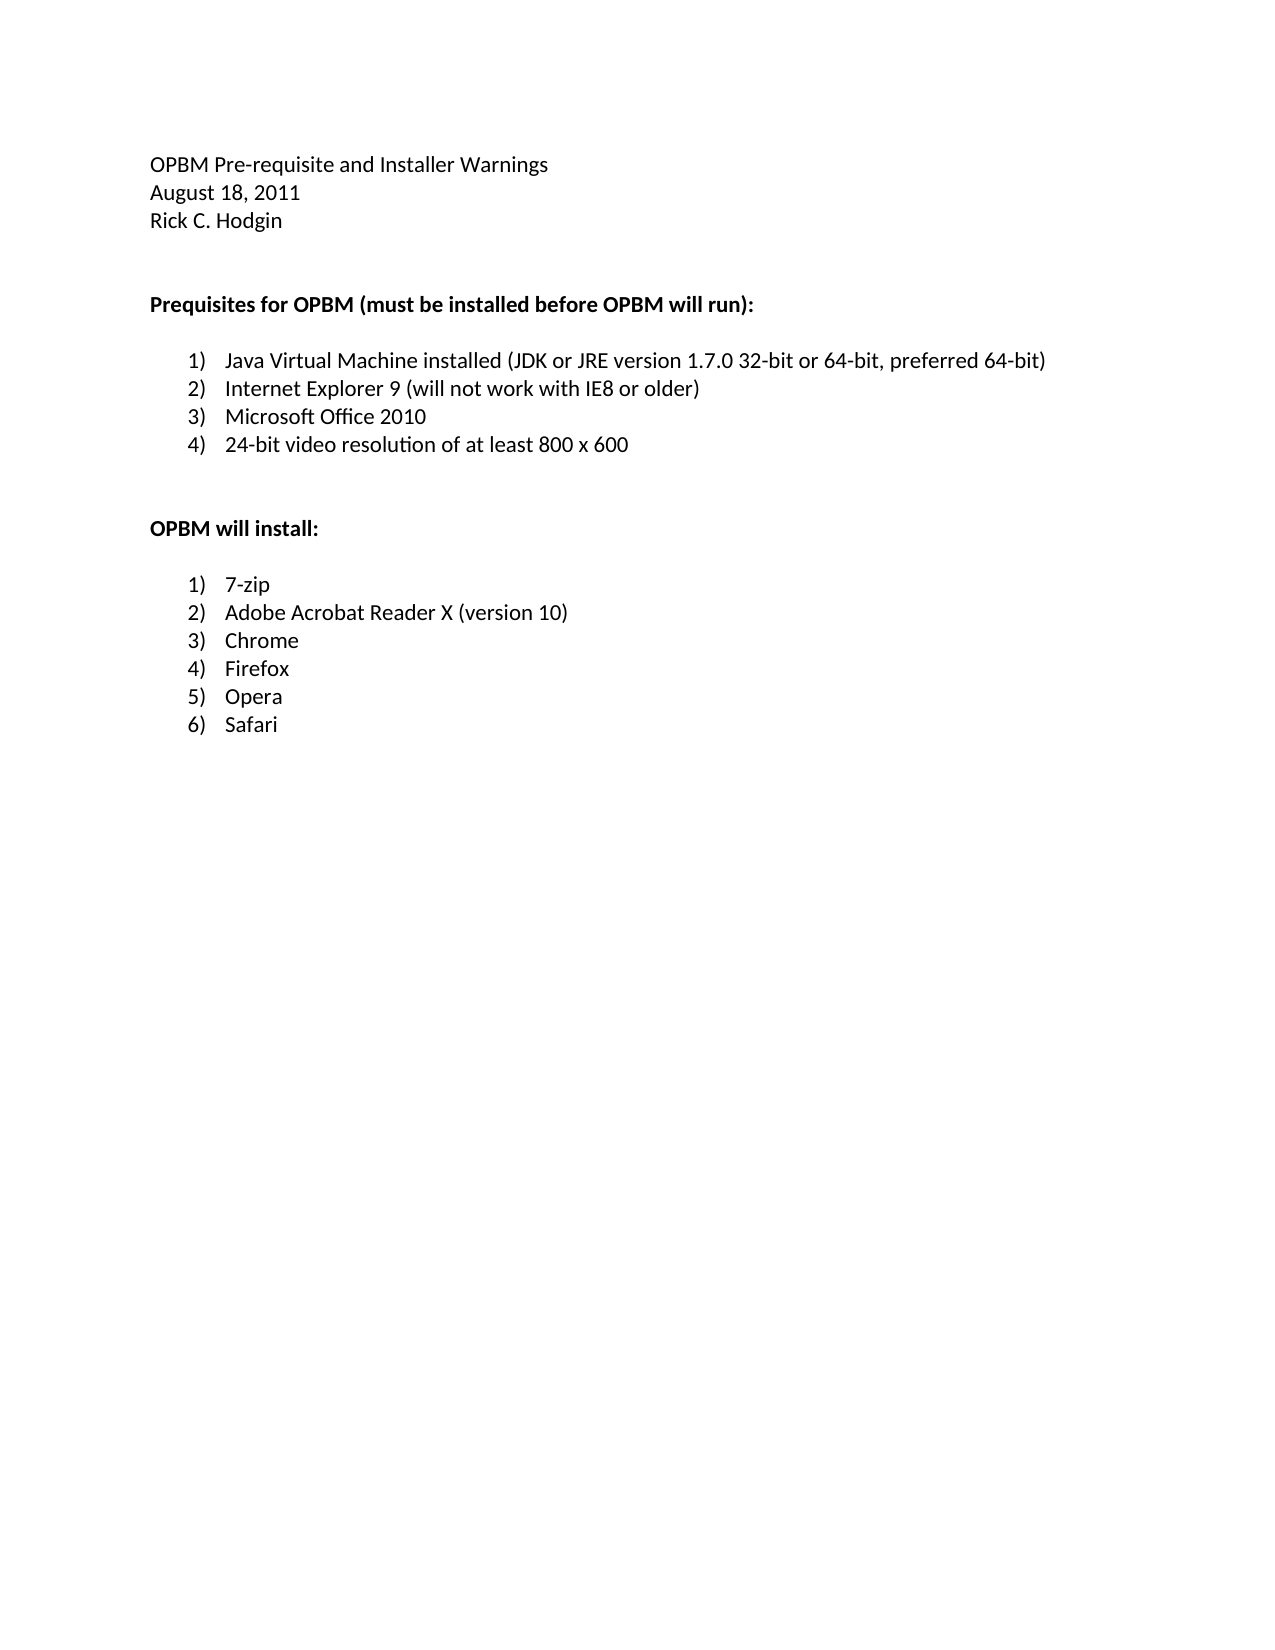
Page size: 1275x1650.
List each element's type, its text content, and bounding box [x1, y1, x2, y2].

list Adobe Acrobat Reader X (version 10) [187, 598, 1125, 626]
list Opera [187, 682, 1125, 710]
text OPBM Pre-requisite and Installer Warnings [150, 150, 1125, 178]
list OPBM will install: [150, 514, 1125, 542]
list Safari [187, 710, 1125, 738]
text Rick C. Hodgin [150, 206, 1125, 234]
list 24-bit video resolution of at least 800 x 600 [187, 430, 1125, 458]
text August 18, 2011 [150, 178, 1125, 206]
list Chrome [187, 626, 1125, 654]
list Internet Explorer 9 (will not work with IE8 or older) [187, 374, 1125, 402]
list Microsoft Office 2010 [187, 402, 1125, 430]
list 7-zip [187, 570, 1125, 598]
text Prequisites for OPBM (must be installed before OPBM will run): [150, 290, 1125, 318]
list Java Virtual Machine installed (JDK or JRE version 1.7.0 32-bit or 64-bit, preferred 64-bit) [187, 346, 1125, 374]
list Firefox [187, 654, 1125, 682]
